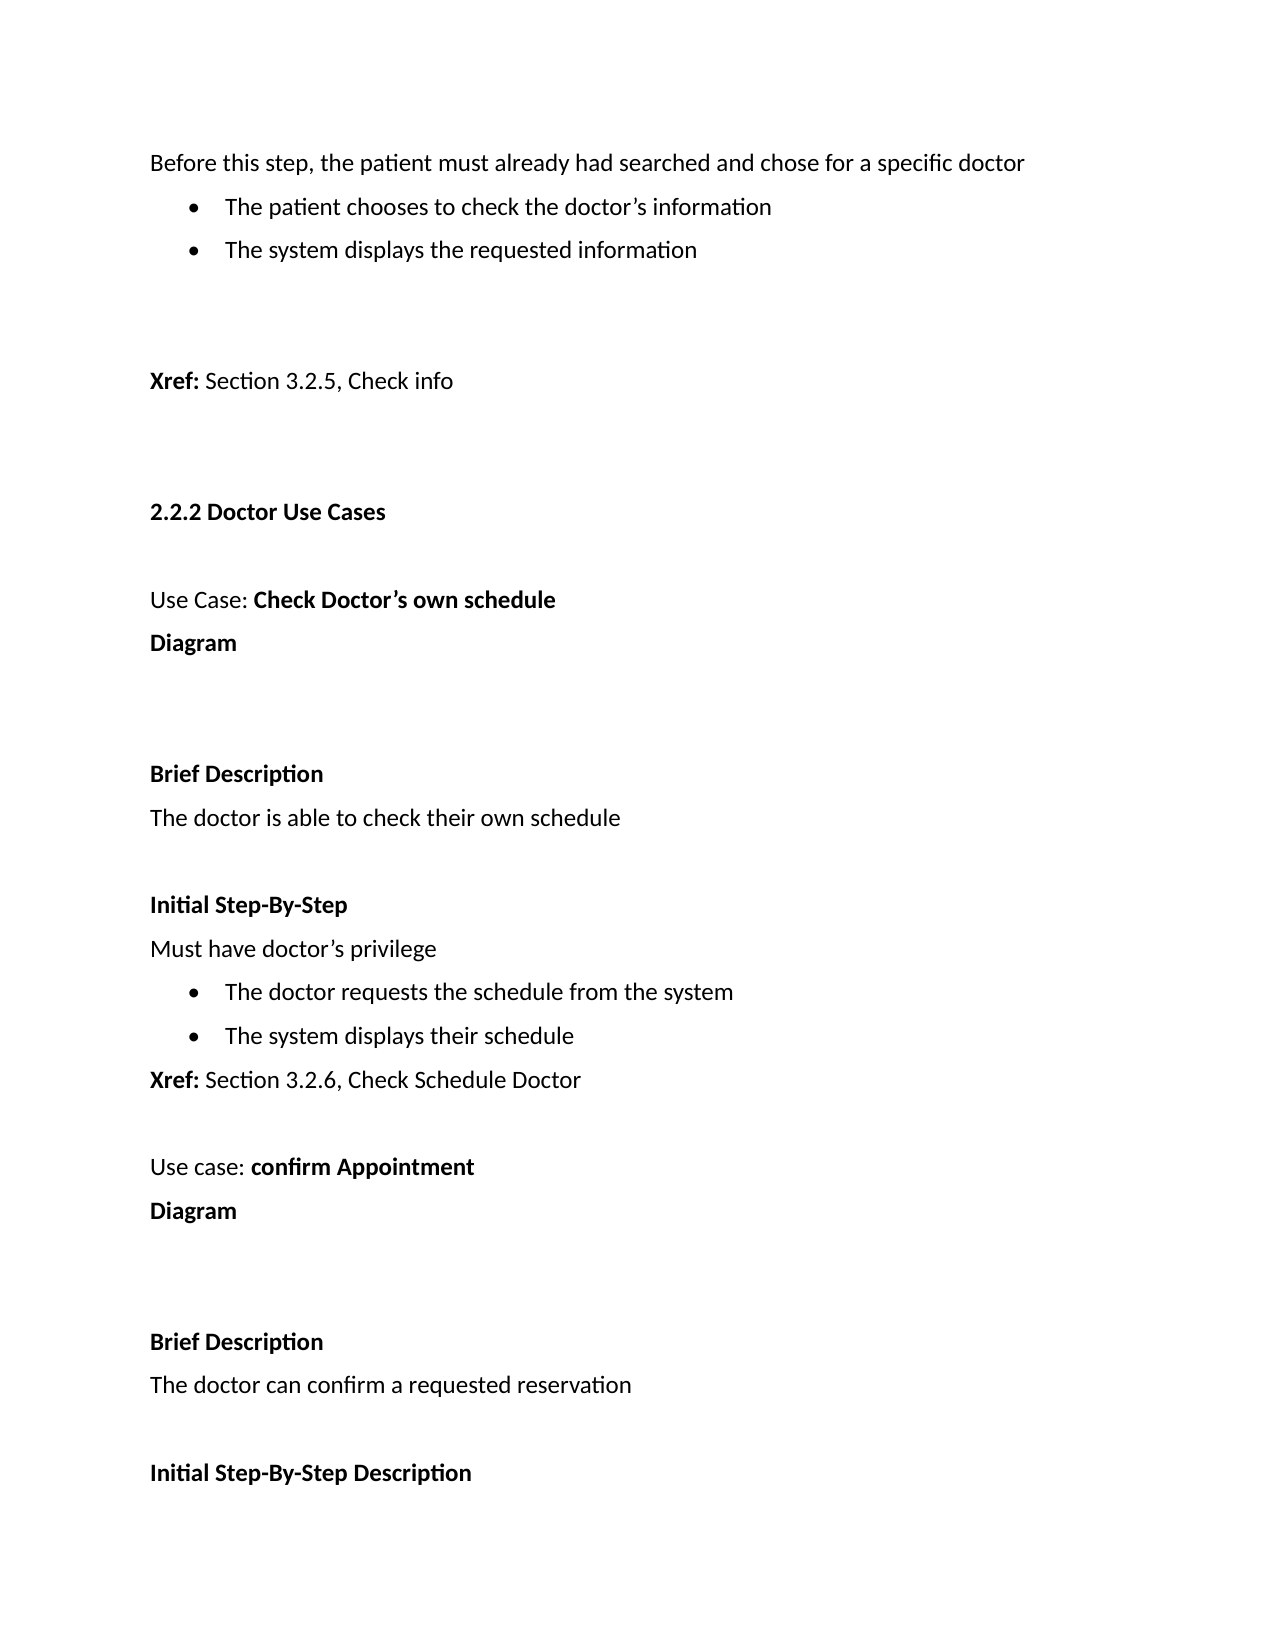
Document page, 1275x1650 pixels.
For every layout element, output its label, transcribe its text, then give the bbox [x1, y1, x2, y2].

list The system displays the requested information [187, 237, 1125, 264]
text 2.2.2 Doctor Use Cases [150, 499, 1125, 526]
text Diagram [150, 630, 1125, 657]
text Use case: confirm Appointment [150, 1154, 1125, 1181]
text Before this step, the patient must already had searched and chose for a specific doctor [150, 150, 1125, 177]
text Must have doctor’s privilege [150, 936, 1125, 963]
text Use Case: Check Doctor’s own schedule [150, 586, 1125, 613]
list The doctor requests the schedule from the system [187, 979, 1125, 1006]
text Diagram [150, 1197, 1125, 1224]
list The patient chooses to check the doctor’s information [187, 194, 1125, 221]
text Xref: Section 3.2.6, Check Schedule Doctor [150, 1067, 1125, 1093]
text Xref: Section 3.2.5, Check info [150, 368, 1125, 395]
text The doctor is able to check their own schedule [150, 805, 1125, 832]
list The system displays their schedule [187, 1023, 1125, 1050]
text The doctor can confirm a requested reservation [150, 1372, 1125, 1399]
text Brief Description [150, 1328, 1125, 1355]
text Initial Step-By-Step [150, 892, 1125, 919]
text Initial Step-By-Step Description [150, 1459, 1125, 1486]
text Brief Description [150, 761, 1125, 788]
